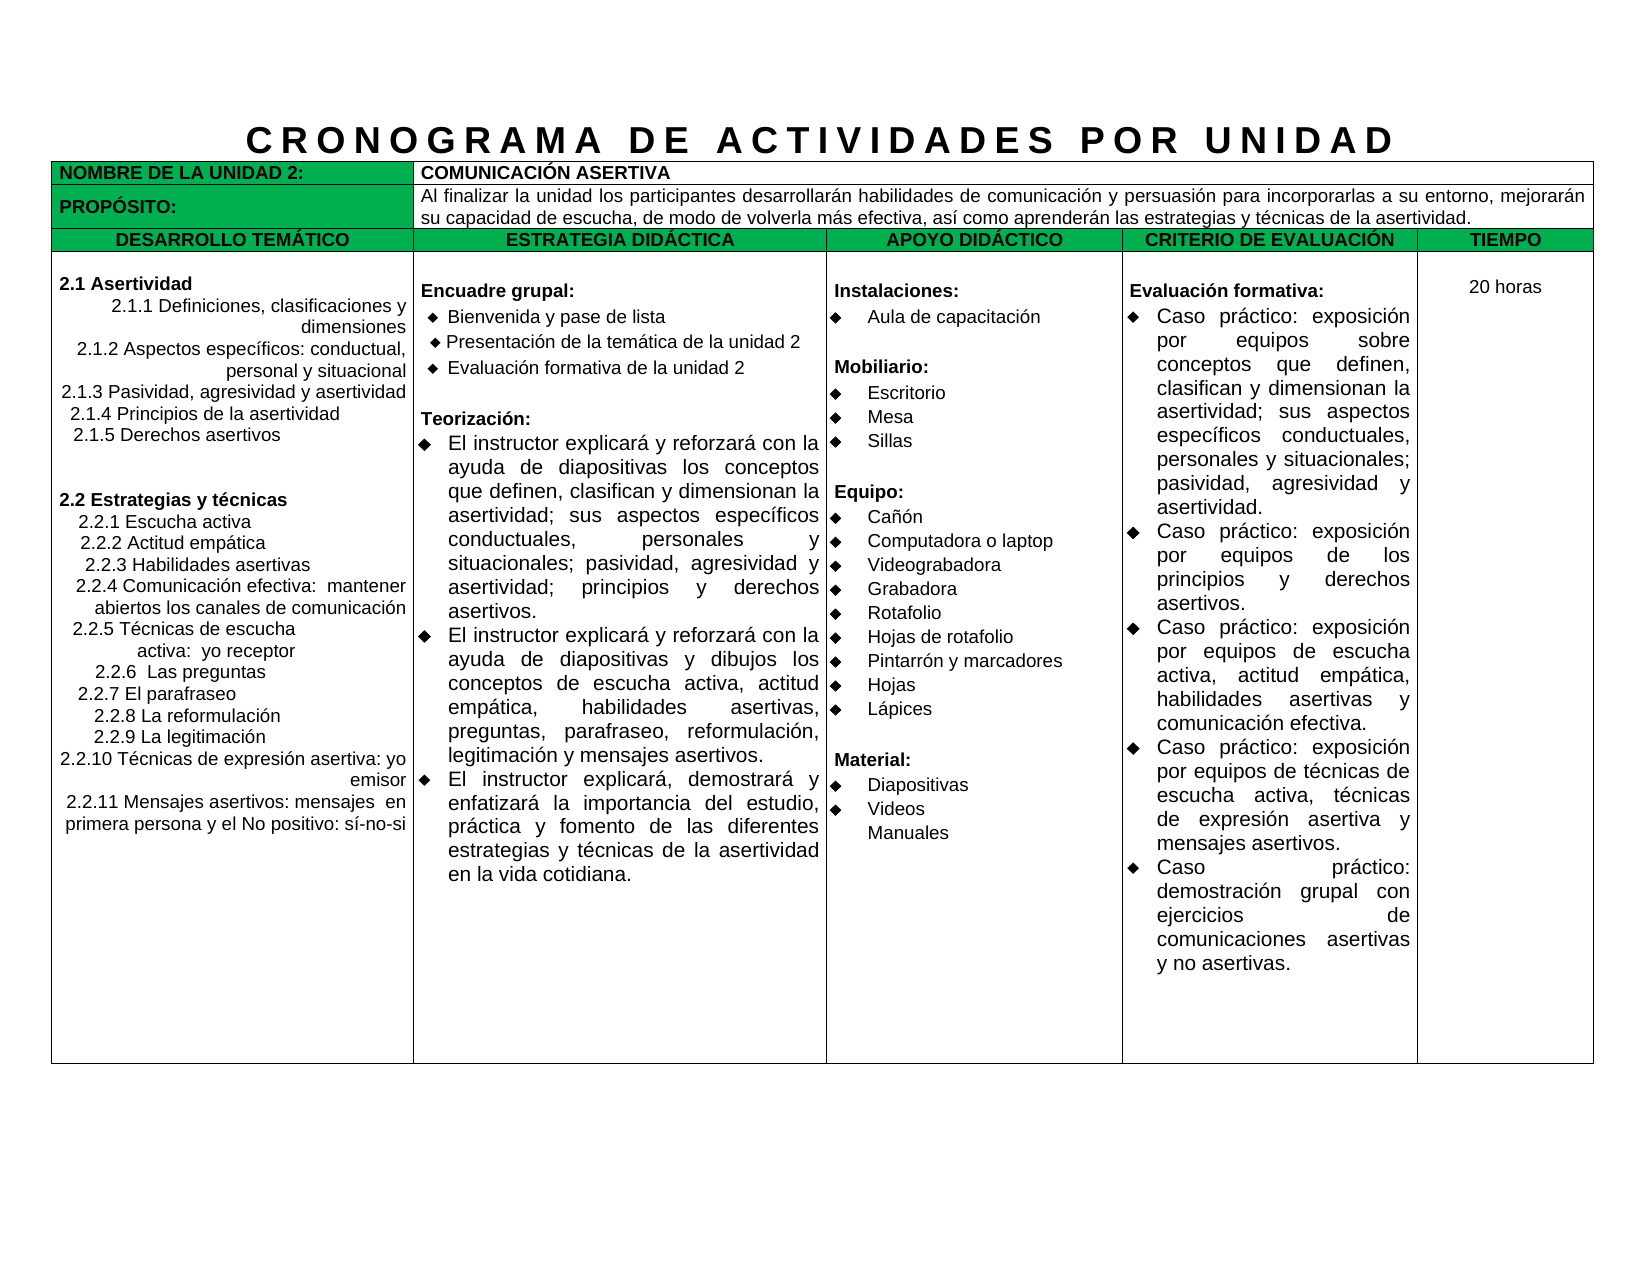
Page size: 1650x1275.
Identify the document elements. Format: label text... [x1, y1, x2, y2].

table_cell DESARROLLO TEMÁTICO [52, 229, 413, 251]
table_cell PROPÓSITO: [52, 185, 413, 228]
table_cell APOYO DIDÁCTICO [827, 229, 1122, 251]
table_cell ESTRATEGIA DIDÁCTICA [414, 229, 826, 251]
table_cell Encuadre grupal: Bienvenida y pase de lista  Presentación de la temática de la unidad 2 Evaluación formativa de la unidad 2 Teorización: El instructor explicará y reforzará con la ayuda de diapositivas los conceptos que definen, clasifican y dimensionan la asertividad; sus aspectos específicos conductuales, personales y situacionales; pasividad, agresividad y asertividad; principios y derechos asertivos. El instructor explicará y reforzará con la ayuda de diapositivas y dibujos los conceptos de escucha activa, actitud empática, habilidades asertivas, preguntas, parafraseo, reformulación, legitimación y mensajes asertivos. El instructor explicará, demostrará y enfatizará la importancia del estudio, práctica y fomento de las diferentes estrategias y técnicas de la asertividad en la vida cotidiana. [414, 252, 826, 1062]
text CRONOGRAMA DE ACTIVIDADES POR UNIDAD [59, 118, 1580, 161]
table_cell CRITERIO DE EVALUACIÓN [1123, 229, 1417, 251]
table_cell Instalaciones: Aula de capacitación Mobiliario: Escritorio Mesa Sillas Equipo: Cañón Computadora o laptop Videograbadora Grabadora Rotafolio Hojas de rotafolio Pintarrón y marcadores Hojas Lápices Material: Diapositivas Videos Manuales [827, 252, 1122, 1062]
table_cell TIEMPO [1418, 229, 1593, 251]
table_cell 2.1 Asertividad 2.1.1 Definiciones, clasificaciones y dimensiones 2.1.2 Aspectos específicos: conductual, personal y situacional 2.1.3 Pasividad, agresividad y asertividad 2.1.4 Principios de la asertividad 2.1.5 Derechos asertivos 2.2 Estrategias y técnicas 2.2.1 Escucha activa 2.2.2 Actitud empática 2.2.3 Habilidades asertivas 2.2.4 Comunicación efectiva: mantener abiertos los canales de comunicación 2.2.5 Técnicas de escucha activa: yo receptor 2.2.6 Las preguntas 2.2.7 El parafraseo 2.2.8 La reformulación 2.2.9 La legitimación 2.2.10 Técnicas de expresión asertiva: yo emisor 2.2.11 Mensajes asertivos: mensajes en primera persona y el No positivo: sí-no-si [52, 252, 413, 1062]
table_cell 20 horas [1418, 252, 1593, 1062]
table_header COMUNICACIÓN ASERTIVA [414, 162, 1593, 184]
table_cell Al finalizar la unidad los participantes desarrollarán habilidades de comunicación y persuasión para incorporarlas a su entorno, mejorarán su capacidad de escucha, de modo de volverla más efectiva, así como aprenderán las estrategias y técnicas de la asertividad. [414, 185, 1593, 228]
table_cell Evaluación formativa: Caso práctico: exposición por equipos sobre conceptos que definen, clasifican y dimensionan la asertividad; sus aspectos específicos conductuales, personales y situacionales; pasividad, agresividad y asertividad. Caso práctico: exposición por equipos de los principios y derechos asertivos. Caso práctico: exposición por equipos de escucha activa, actitud empática, habilidades asertivas y comunicación efectiva. Caso práctico: exposición por equipos de técnicas de escucha activa, técnicas de expresión asertiva y mensajes asertivos. Caso práctico: demostración grupal con ejercicios de comunicaciones asertivas y no asertivas. [1123, 252, 1417, 1062]
table_header NOMBRE DE LA UNIDAD 2: [52, 162, 413, 184]
